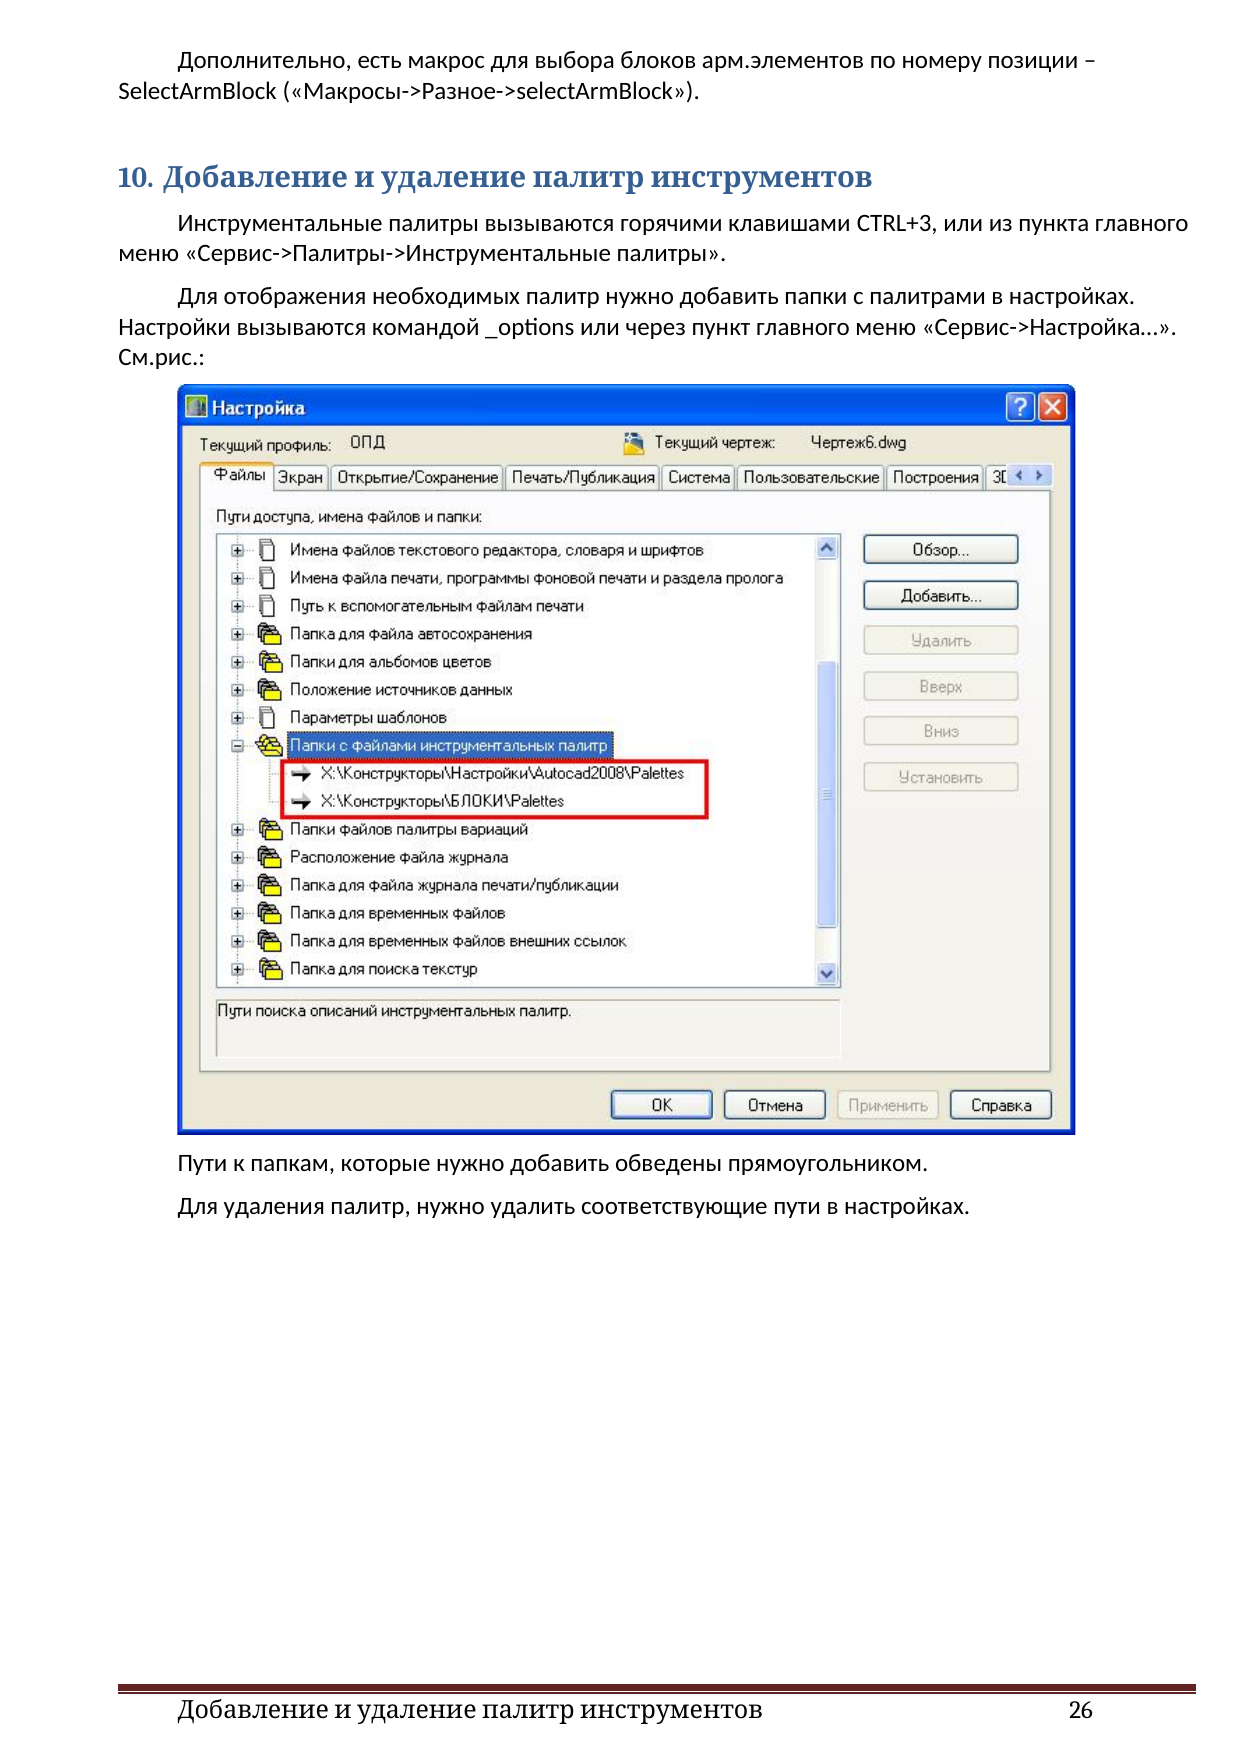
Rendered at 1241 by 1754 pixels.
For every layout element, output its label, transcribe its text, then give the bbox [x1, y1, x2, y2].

text Для удаления палитр, нужно удалить соответствующие пути в настройках. [118, 1191, 1196, 1221]
picture [177, 384, 1076, 1135]
text Для отображения необходимых палитр нужно добавить папки с палитрами в настройках. Настройки вызываются командой _options или через пункт главного меню «Сервис->Настройка…». См.рис.: [118, 281, 1196, 372]
text Дополнительно, есть макрос для выбора блоков арм.элементов по номеру позиции – SelectArmBlock («Макросы->Разное->selectArmBlock»). [118, 44, 1196, 105]
text Пути к папкам, которые нужно добавить обведены прямоугольником. [118, 1147, 1196, 1178]
text Инструментальные палитры вызываются горячими клавишами CTRL+3, или из пункта главного меню «Сервис->Палитры->Инструментальные палитры». [118, 207, 1196, 268]
subtitle Добавление и удаление палитр инструментов [118, 161, 1196, 194]
